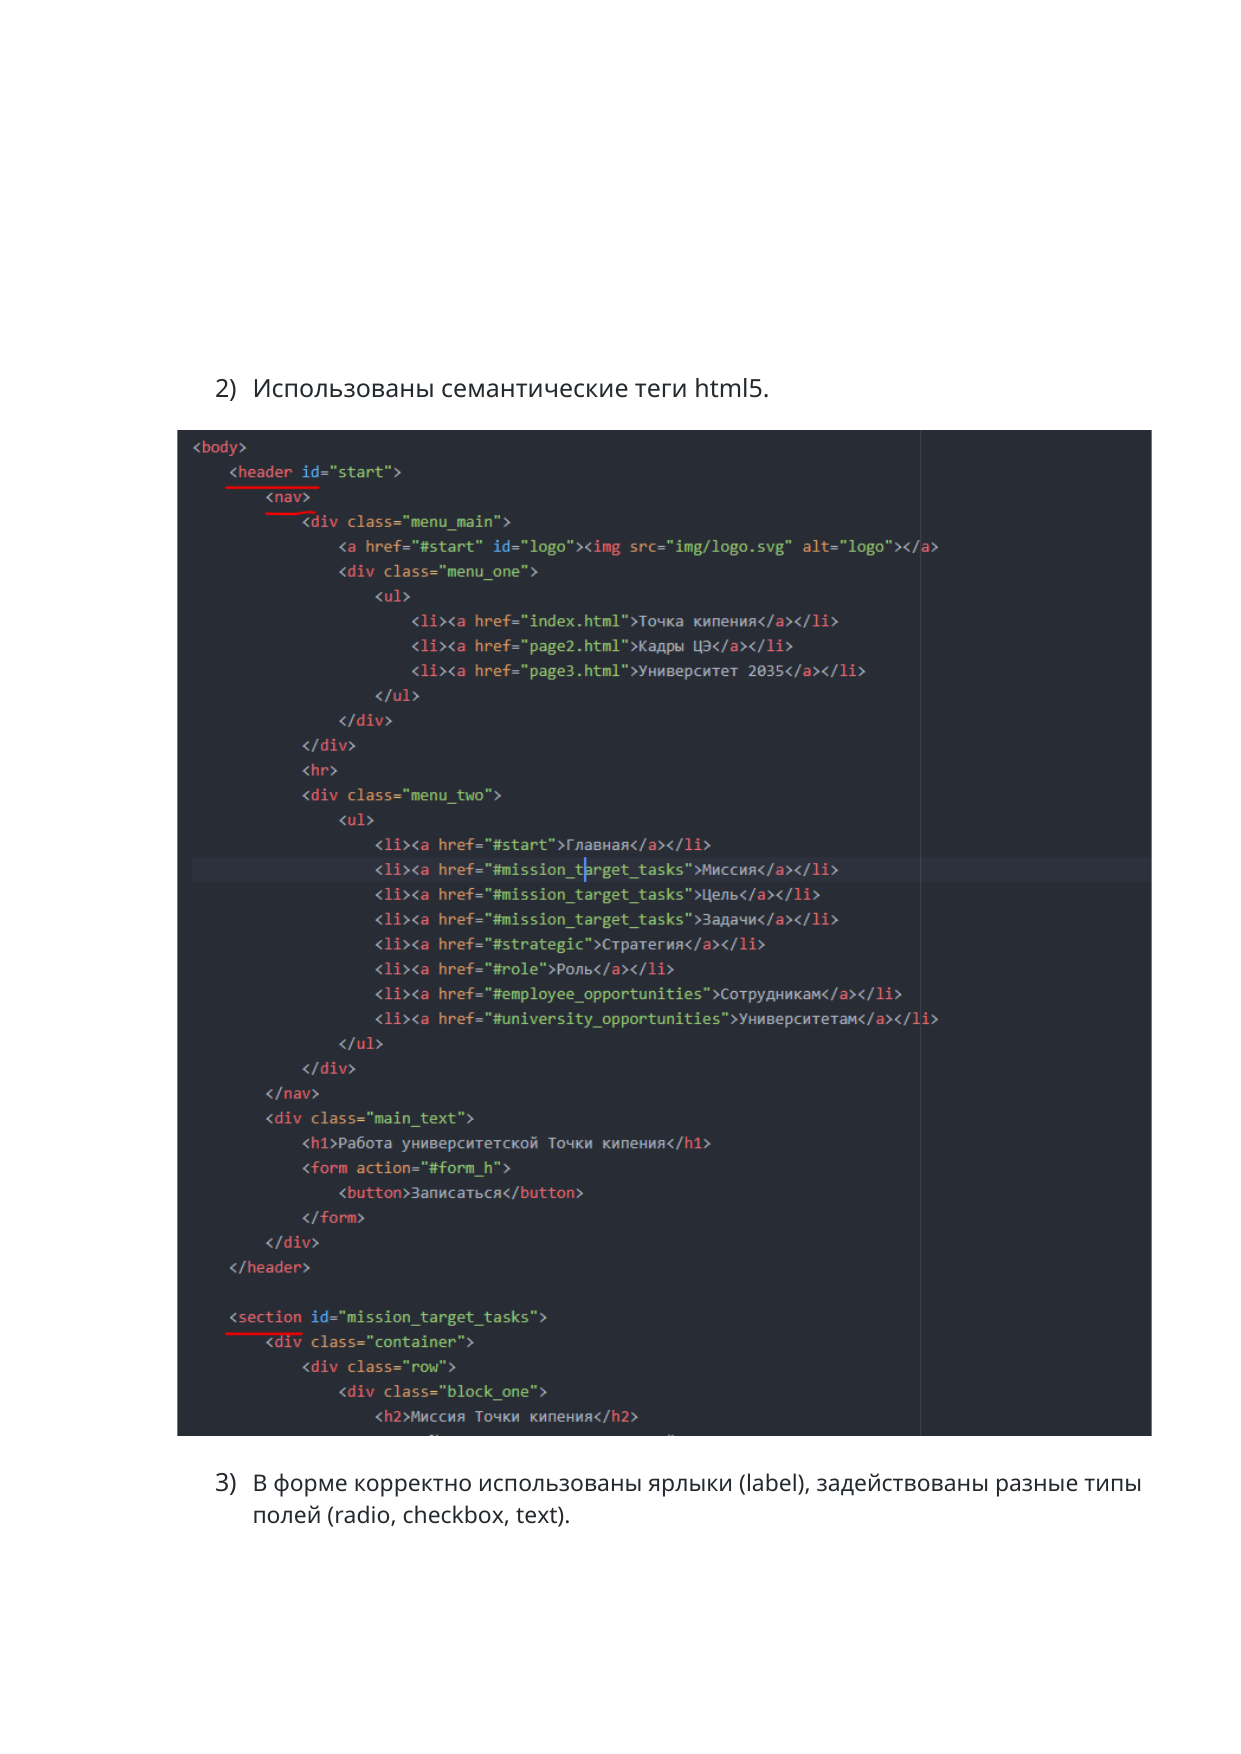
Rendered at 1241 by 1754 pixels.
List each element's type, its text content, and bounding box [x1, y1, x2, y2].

picture [177, 430, 1152, 1436]
list В форме корректно использованы ярлыки (label), задействованы разные типы полей (radio, checkbox, text). [215, 1464, 1152, 1530]
list Использованы семантические теги html5. [215, 371, 1152, 405]
